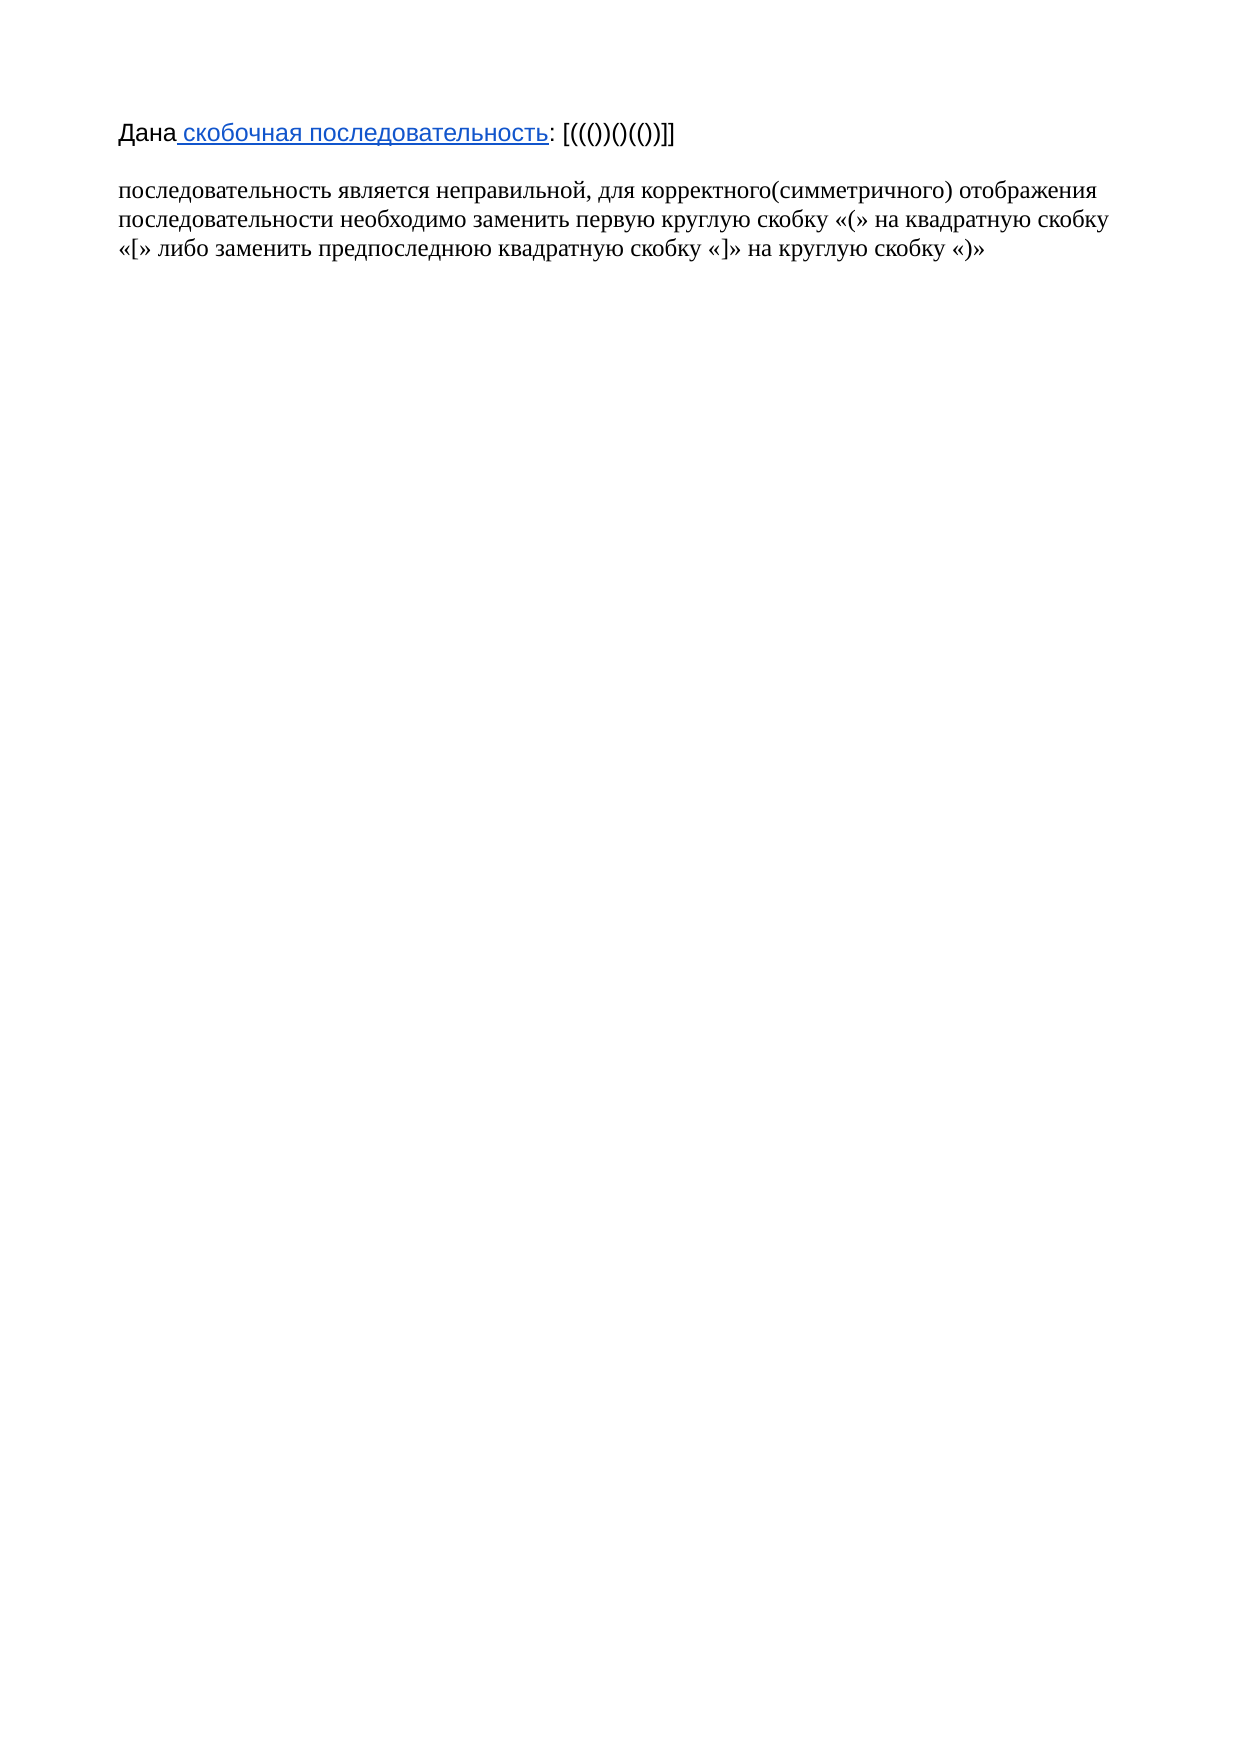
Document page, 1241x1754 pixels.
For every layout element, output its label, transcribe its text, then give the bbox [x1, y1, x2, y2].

text последовательность является неправильной, для корректного(симметричного) отображения последовательности необходимо заменить первую круглую скобку «(» на квадратную скобку «[» либо заменить предпоследнюю квадратную скобку «]» на круглую скобку «)» [118, 176, 1122, 262]
text Дана скобочная последовательность: [((())()(())]] [118, 118, 1122, 147]
